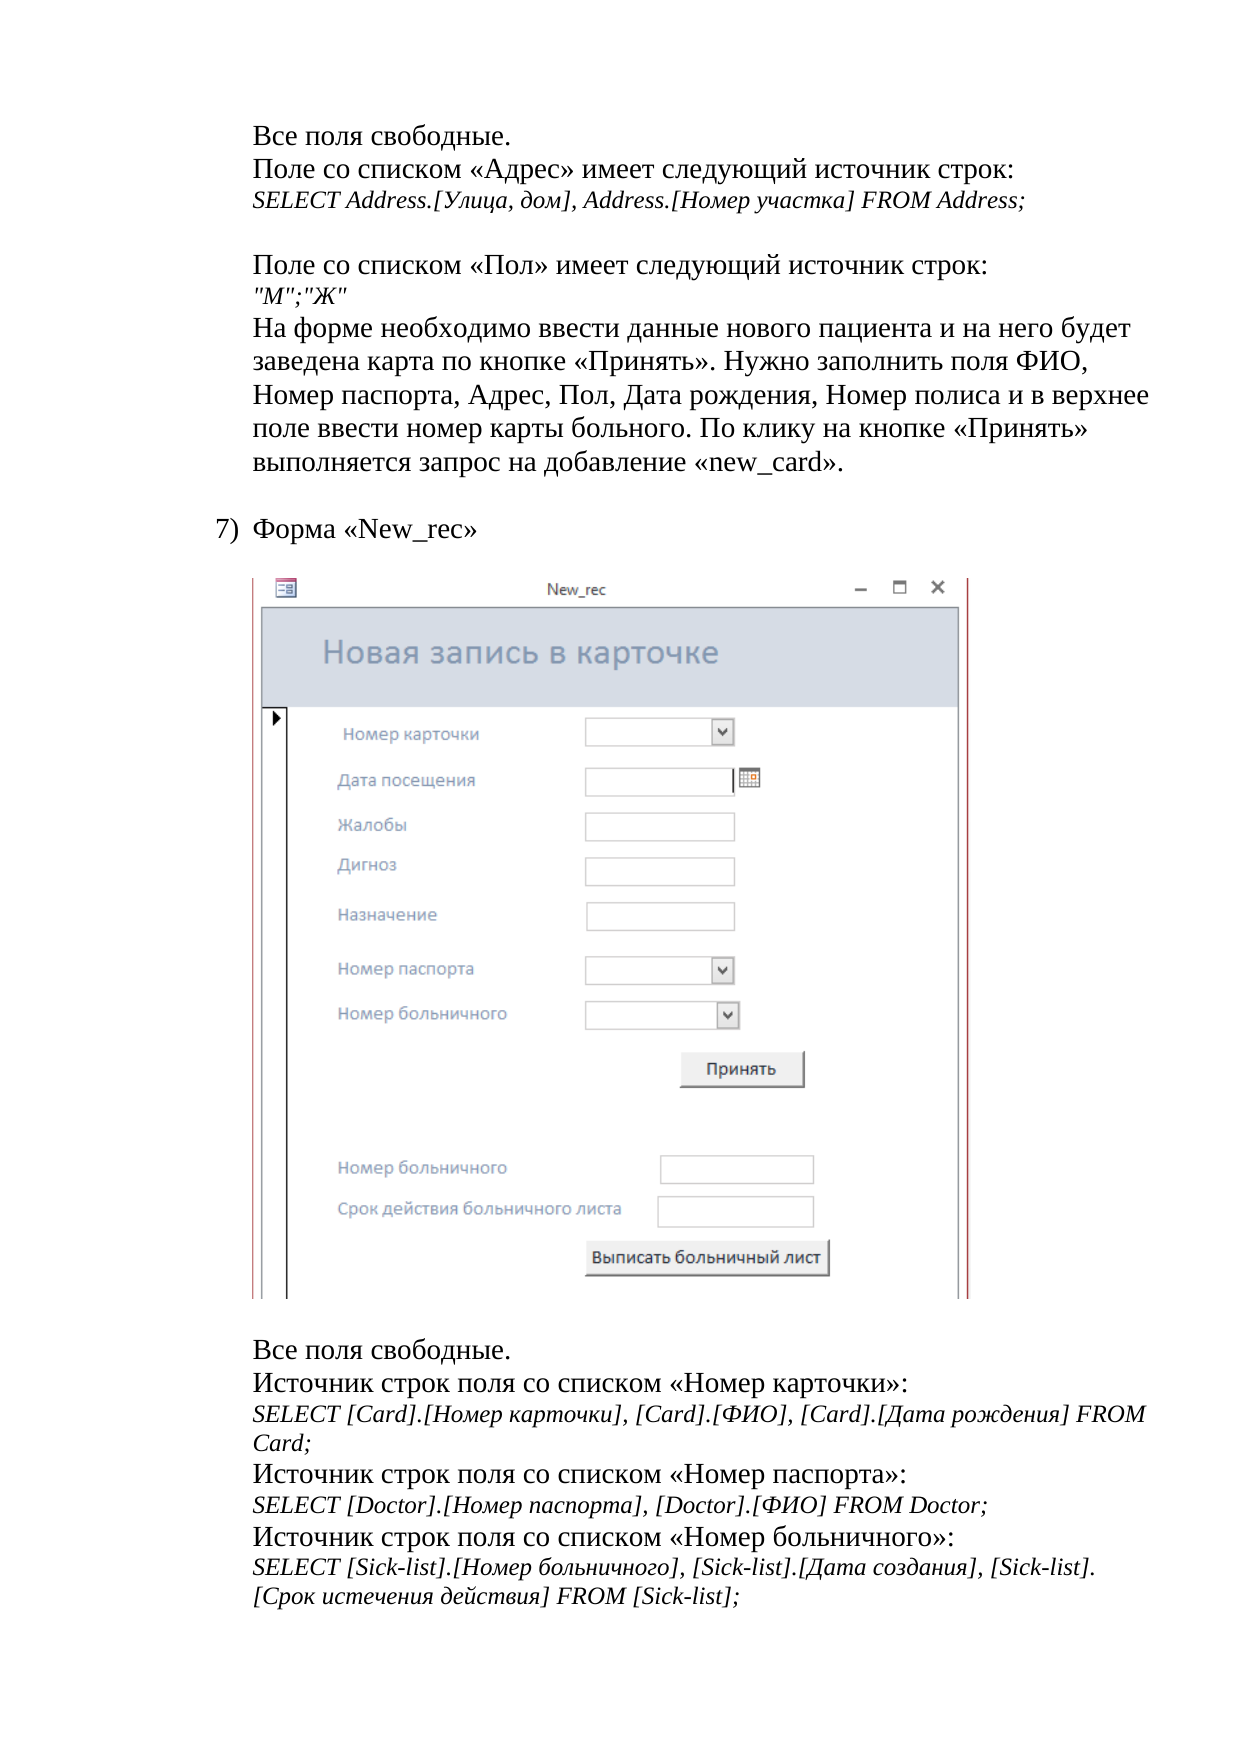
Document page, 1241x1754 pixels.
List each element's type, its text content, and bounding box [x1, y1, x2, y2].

list Поле со списком «Адрес» имеет следующий источник строк: [252, 152, 1152, 185]
list SELECT [Card].[Номер карточки], [Card].[ФИО], [Card].[Дата рождения] FROM Card; [252, 1399, 1152, 1456]
list Источник строк поля со списком «Номер паспорта»: [252, 1456, 1152, 1490]
list "М";"Ж" [252, 281, 1152, 310]
list На форме необходимо ввести данные нового пациента и на него будет заведена карта по кнопке «Принять». Нужно заполнить поля ФИО, Номер паспорта, Адрес, Пол, Дата рождения, Номер полиса и в верхнее поле ввести номер карты больного. По клику на кнопке «Принять» выполняется запрос на добавление «new_card». [252, 310, 1152, 477]
list SELECT Address.[Улица, дом], Address.[Номер участка] FROM Address; [252, 185, 1152, 214]
list Поле со списком «Пол» имеет следующий источник строк: [252, 247, 1152, 281]
list Все поля свободные. [252, 1332, 1152, 1365]
list Источник строк поля со списком «Номер карточки»: [252, 1365, 1152, 1399]
list Все поля свободные. [252, 118, 1152, 152]
picture [252, 578, 971, 1299]
list Форма «New_rec» [215, 511, 1152, 544]
list SELECT [Sick-list].[Номер больничного], [Sick-list].[Дата создания], [Sick-list].[Срок истечения действия] FROM [Sick-list]; [252, 1552, 1152, 1610]
list Источник строк поля со списком «Номер больничного»: [252, 1519, 1152, 1552]
list SELECT [Doctor].[Номер паспорта], [Doctor].[ФИО] FROM Doctor; [252, 1490, 1152, 1519]
